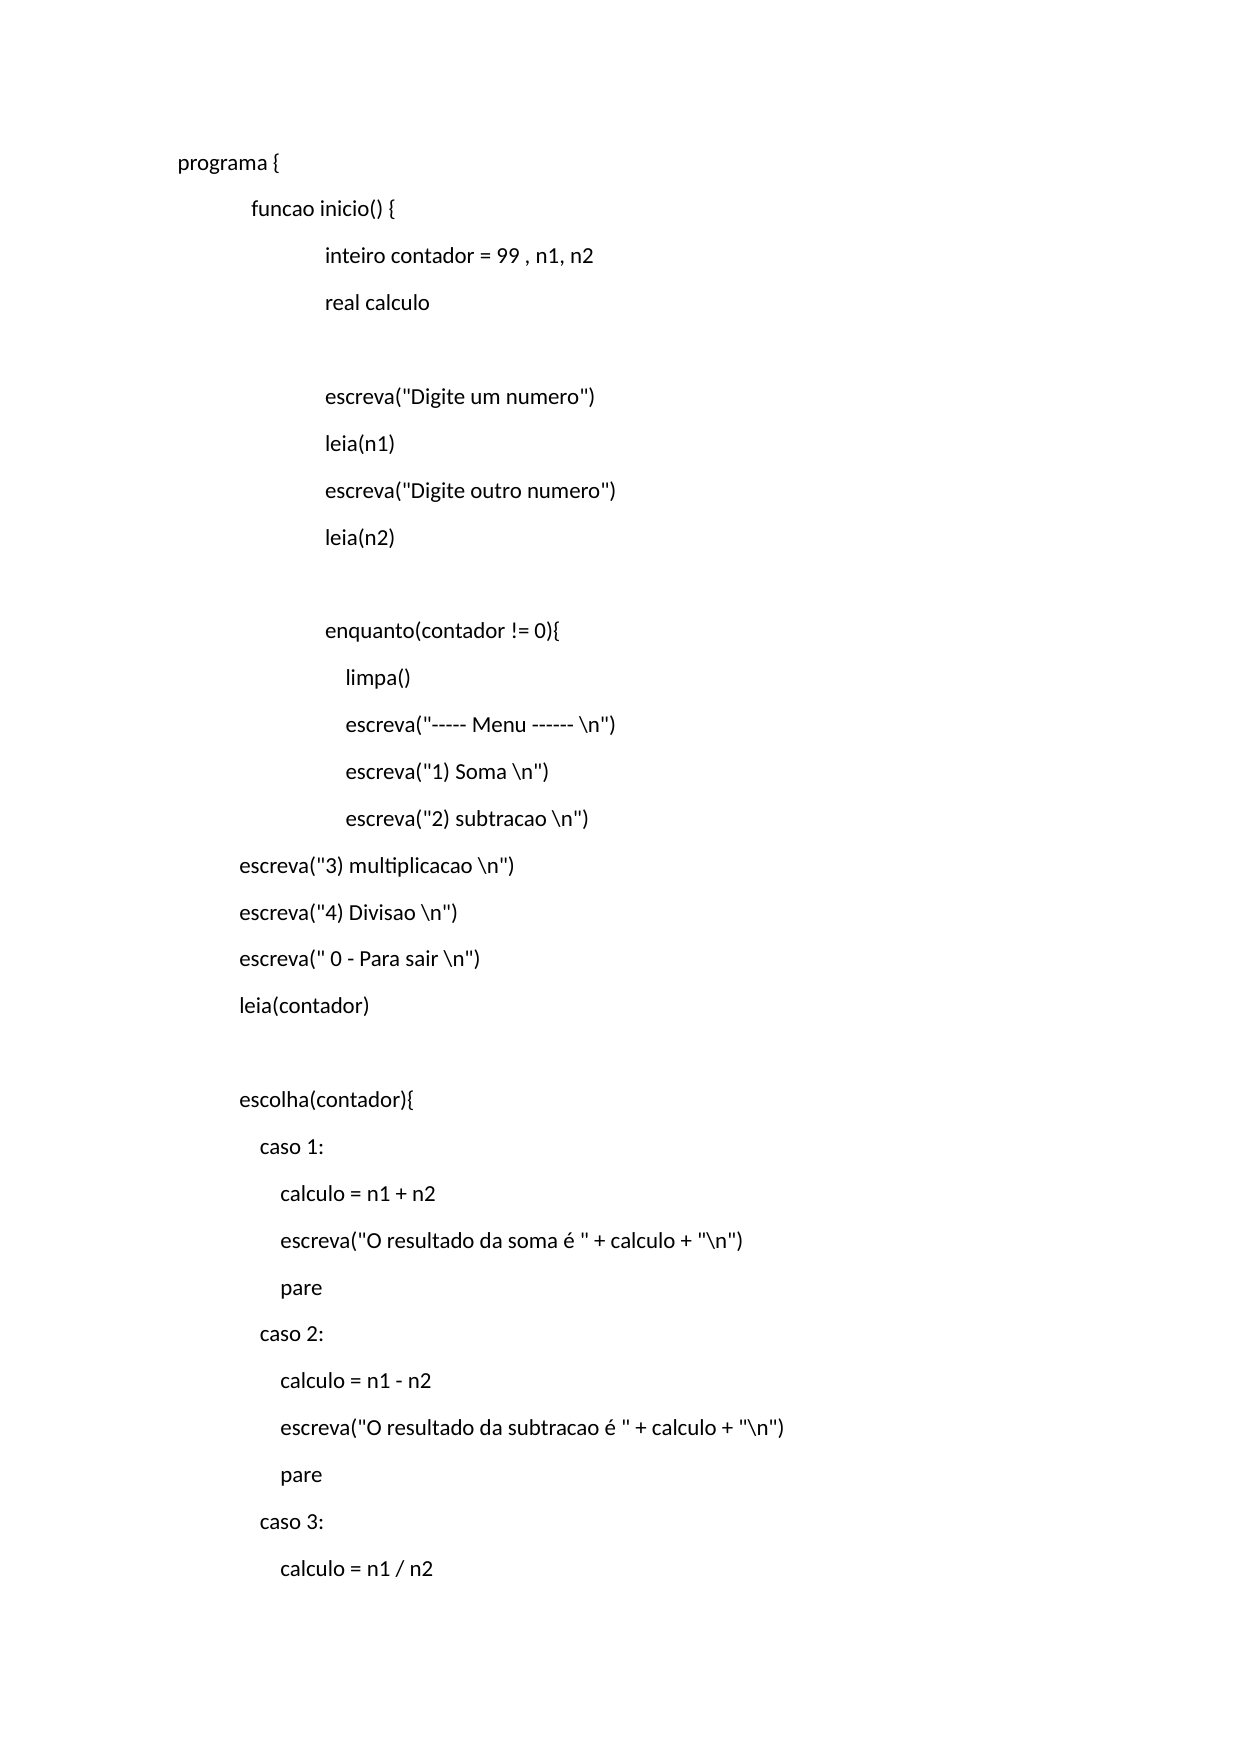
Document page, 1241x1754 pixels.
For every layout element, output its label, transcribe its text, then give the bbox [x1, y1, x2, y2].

text limpa() [177, 663, 1063, 691]
text pare [177, 1460, 1063, 1488]
text escreva("3) multiplicacao \n") [177, 851, 1063, 879]
text escreva("Digite outro numero") [177, 476, 1063, 504]
text calculo = n1 + n2 [177, 1179, 1063, 1207]
text escreva("O resultado da soma é " + calculo + "\n") [177, 1226, 1063, 1254]
text real calculo [177, 288, 1063, 316]
text calculo = n1 / n2 [177, 1554, 1063, 1582]
text funcao inicio() { [177, 194, 1063, 222]
text escreva(" 0 - Para sair \n") [177, 944, 1063, 972]
text leia(n2) [177, 523, 1063, 551]
text escreva("O resultado da subtracao é " + calculo + "\n") [177, 1413, 1063, 1441]
text enquanto(contador != 0){ [177, 616, 1063, 644]
text escreva("Digite um numero") [177, 382, 1063, 410]
text caso 1: [177, 1132, 1063, 1160]
text pare [177, 1273, 1063, 1301]
text calculo = n1 - n2 [177, 1366, 1063, 1394]
text inteiro contador = 99 , n1, n2 [177, 241, 1063, 269]
text escreva("4) Divisao \n") [177, 898, 1063, 926]
text escreva("----- Menu ------ \n") [177, 710, 1063, 738]
text caso 2: [177, 1319, 1063, 1347]
text leia(n1) [177, 429, 1063, 457]
text leia(contador) [177, 991, 1063, 1019]
text caso 3: [177, 1507, 1063, 1535]
text programa { [177, 148, 1063, 176]
text escolha(contador){ [177, 1085, 1063, 1113]
text escreva("1) Soma \n") [177, 757, 1063, 785]
text escreva("2) subtracao \n") [177, 804, 1063, 832]
